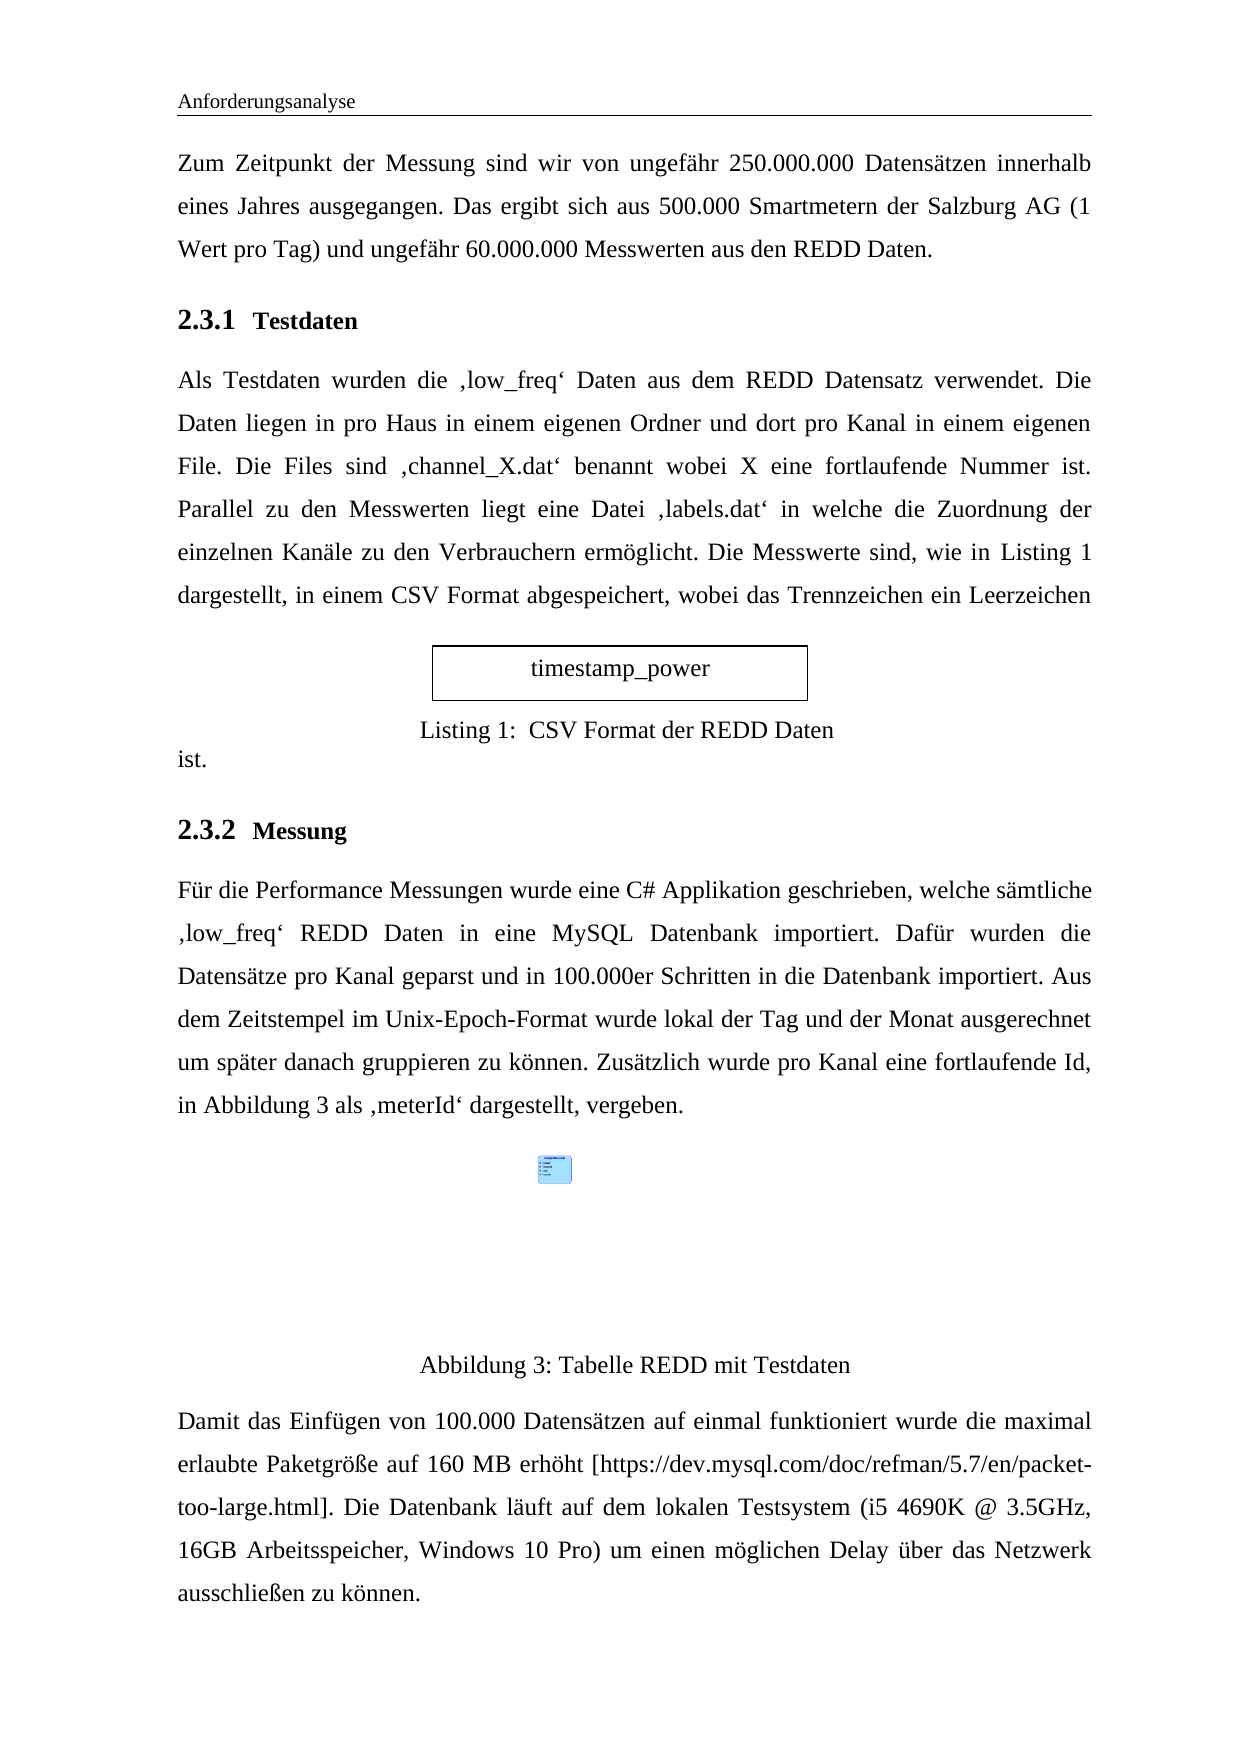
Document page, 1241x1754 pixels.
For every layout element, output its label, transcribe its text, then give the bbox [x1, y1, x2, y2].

text Zum Zeitpunkt der Messung sind wir von ungefähr 250.000.000 Datensätzen innerhalb eines Jahres ausgegangen. Das ergibt sich aus 500.000 Smartmetern der Salzburg AG (1 Wert pro Tag) und ungefähr 60.000.000 Messwerten aus den REDD Daten. [177, 148, 1092, 263]
subtitle Messung [177, 812, 1092, 846]
text Abbildung 3: Tabelle REDD mit Testdaten [177, 1146, 1092, 1379]
text Als Testdaten wurden die ‚low_freq‘ Daten aus dem REDD Datensatz verwendet. Die Daten liegen in pro Haus in einem eigenen Ordner und dort pro Kanal in einem eigenen File. Die Files sind ‚channel_X.dat‘ benannt wobei X eine fortlaufende Nummer ist. Parallel zu den Messwerten liegt eine Datei ‚labels.dat‘ in welche die Zuordnung der einzelnen Kanäle zu den Verbrauchern ermöglicht. Die Messwerte sind, wie in Listing 1 dargestellt, in einem CSV Format abgespeichert, wobei das Trennzeichen ein Leerzeichen ist. [177, 365, 1092, 773]
text Für die Performance Messungen wurde eine C# Applikation geschrieben, welche sämtliche ‚low_freq‘ REDD Daten in eine MySQL Datenbank importiert. Dafür wurden die Datensätze pro Kanal geparst und in 100.000er Schritten in die Datenbank importiert. Aus dem Zeitstempel im Unix-Epoch-Format wurde lokal der Tag und der Monat ausgerechnet um später danach gruppieren zu können. Zusätzlich wurde pro Kanal eine fortlaufende Id, in Abbildung 3 als ‚meterId‘ dargestellt, vergeben. [177, 875, 1092, 1119]
subtitle Testdaten [177, 302, 1092, 336]
